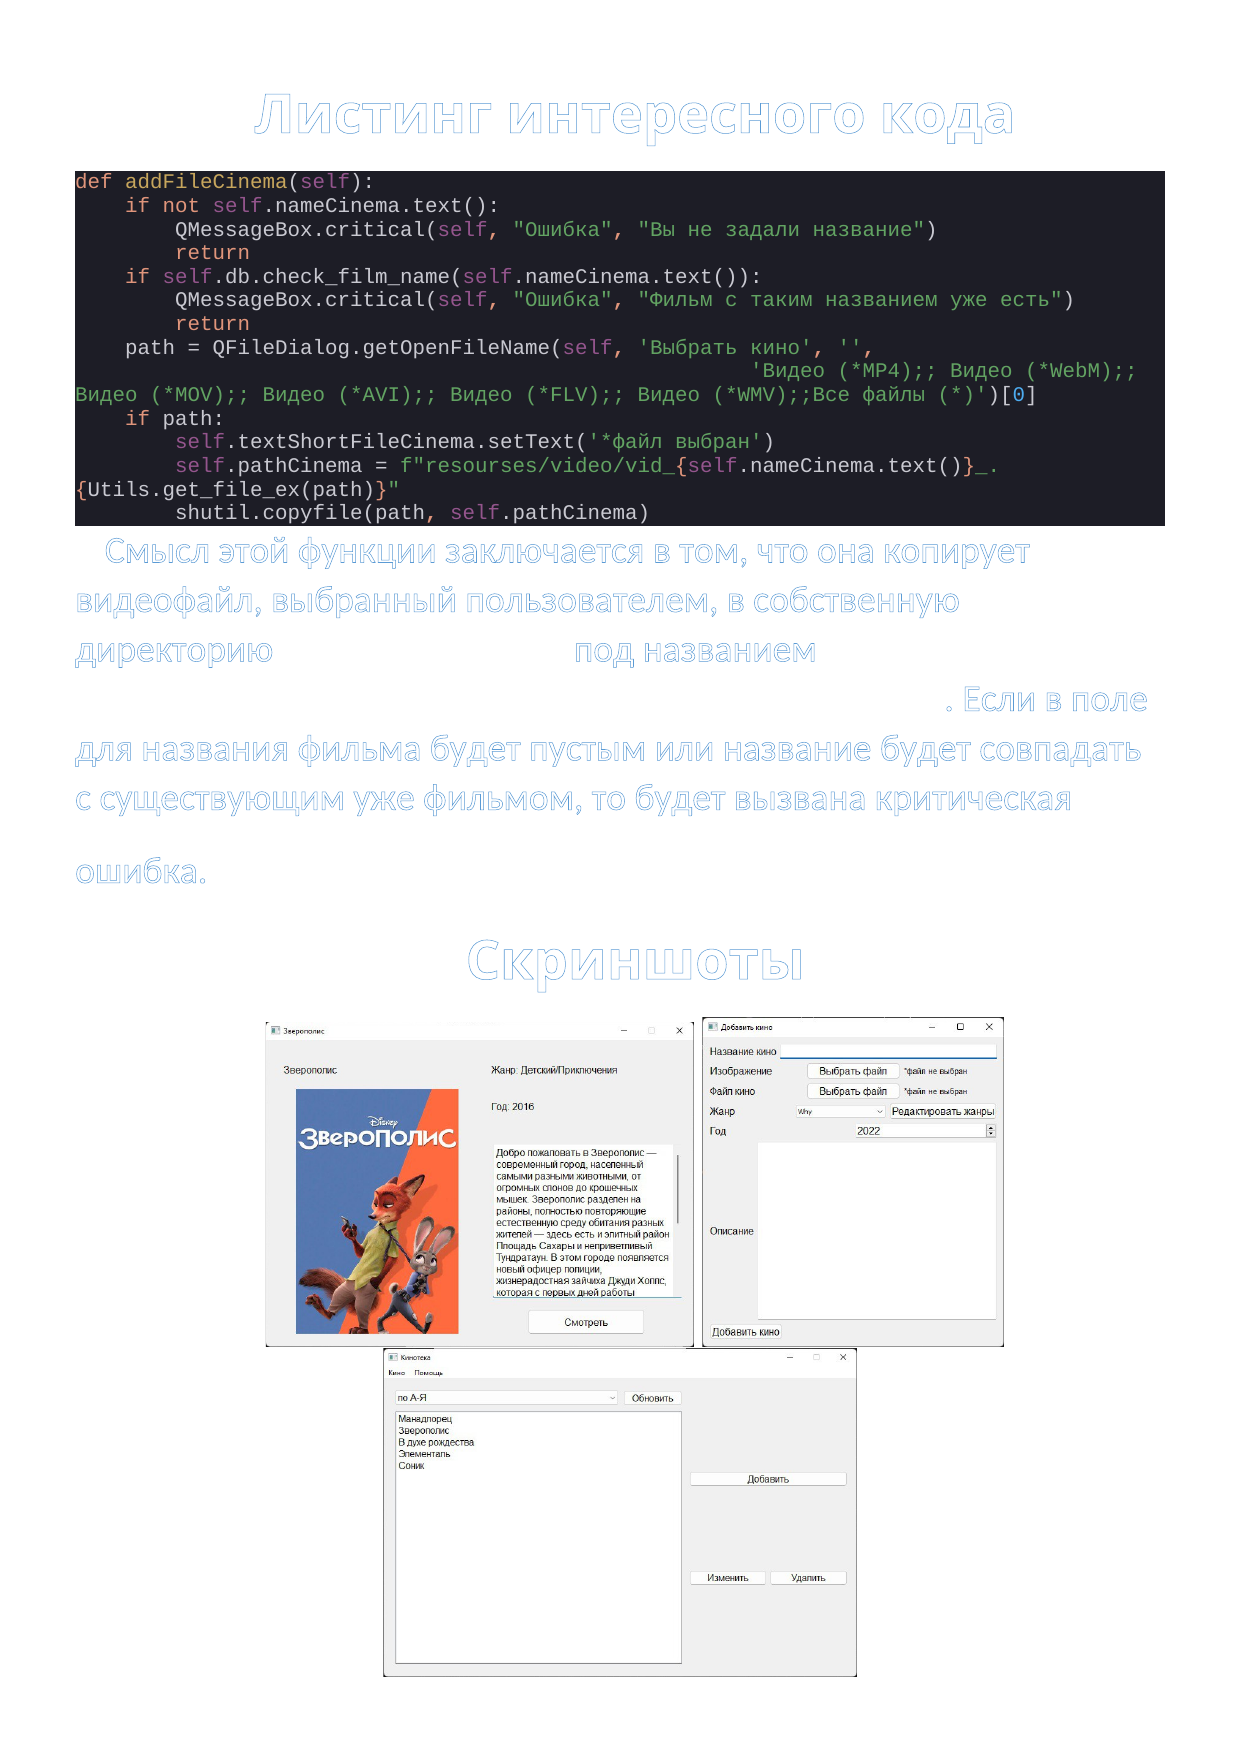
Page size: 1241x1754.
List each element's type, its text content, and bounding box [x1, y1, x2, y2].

text Скриншоты [75, 921, 1165, 995]
picture [383, 1348, 857, 1677]
text def addFileCinema(self): if not self.nameCinema.text(): QMessageBox.critical(self, "Ошибка", "Вы не задали название") return if self.db.check_film_name(self.nameCinema.text()): QMessageBox.critical(self, "Ошибка", "Фильм с таким названием уже есть") return path = QFileDialog.getOpenFileName(self, 'Выбрать кино', '', 'Видео (*MP4);; Видео (*WebM);; Видео (*MOV);; Видео (*AVI);; Видео (*FLV);; Видео (*WMV);;Все файлы (*)')[0] if path: self.textShortFileCinema.setText('*файл выбран') self.pathCinema = f"resourses/video/vid_{self.nameCinema.text()}_.{Utils.get_file_ex(path)}" shutil.copyfile(path, self.pathCinema) [75, 171, 1165, 526]
picture [702, 1017, 1004, 1347]
picture [265, 1022, 694, 1347]
text Листинг интересного кода [75, 75, 1165, 149]
text Смысл этой функции заключается в том, что она копирует видеофайл, выбранный пользователем, в собственную директорию «resourses/video» под названием «vid_{self.nameCinema.text()}_.{Utils.get_file_ex(path)» . Если в поле для названия фильма будет пустым или название будет совпадать с существующим уже фильмом, то будет вызвана критическая ошибка. [75, 526, 1165, 899]
